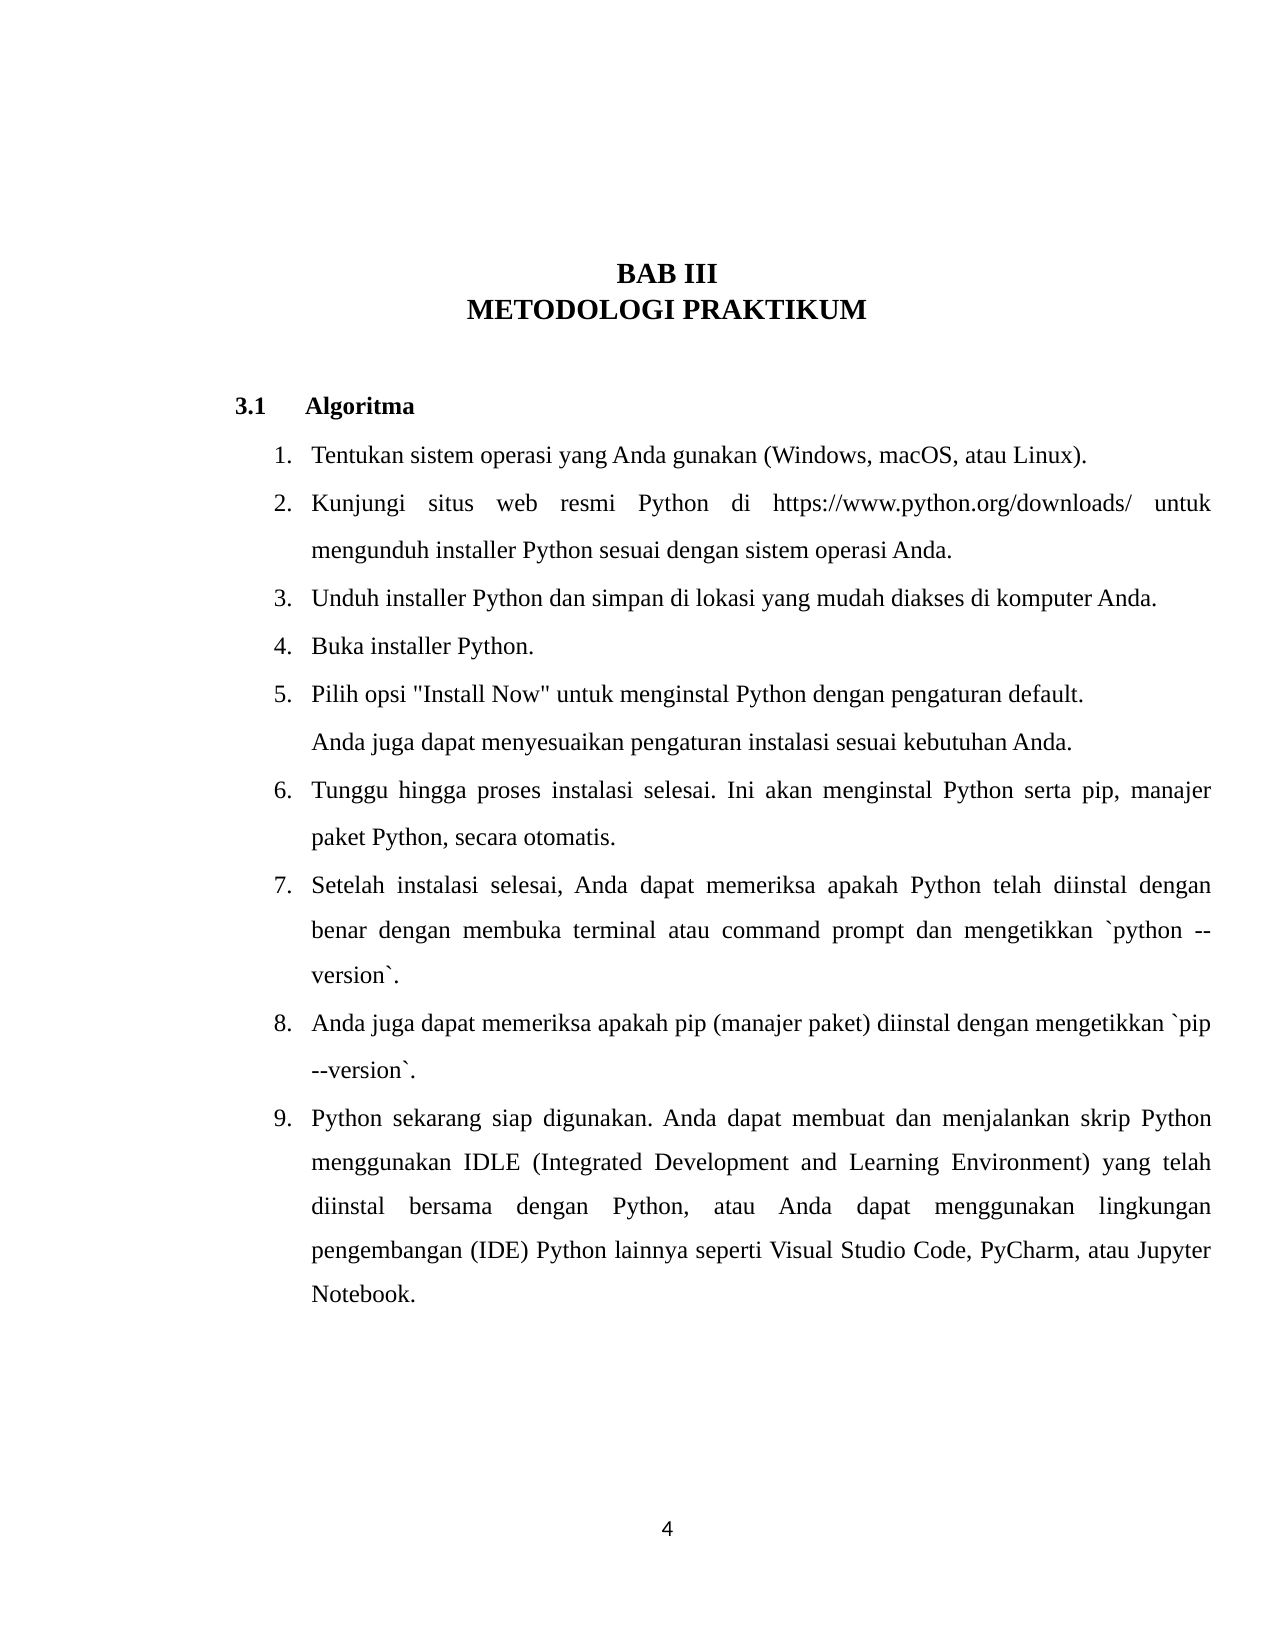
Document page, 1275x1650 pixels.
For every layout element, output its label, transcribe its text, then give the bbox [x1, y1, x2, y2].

subtitle 3.1 Algoritma [235, 391, 1217, 420]
list Kunjungi situs web resmi Python di https://www.python.org/downloads/ untuk mengunduh installer Python sesuai dengan sistem operasi Anda. [274, 488, 1212, 564]
list Setelah instalasi selesai, Anda dapat memeriksa apakah Python telah diinstal dengan benar dengan membuka terminal atau command prompt dan mengetikkan `python --version`. [274, 870, 1212, 989]
list Pilih opsi "Install Now" untuk menginstal Python dengan pengaturan default. [274, 679, 1212, 708]
list Buka installer Python. [274, 631, 1212, 659]
subtitle METODOLOGI PRAKTIKUM [275, 292, 1059, 326]
list Unduh installer Python dan simpan di lokasi yang mudah diakses di komputer Anda. [274, 583, 1212, 612]
list Anda juga dapat memeriksa apakah pip (manajer paket) diinstal dengan mengetikkan `pip --version`. [274, 1008, 1212, 1084]
subtitle BAB III [275, 256, 1059, 289]
list Python sekarang siap digunakan. Anda dapat membuat dan menjalankan skrip Python menggunakan IDLE (Integrated Development and Learning Environment) yang telah diinstal bersama dengan Python, atau Anda dapat menggunakan lingkungan pengembangan (IDE) Python lainnya seperti Visual Studio Code, PyCharm, atau Jupyter Notebook. [274, 1103, 1212, 1308]
list Tentukan sistem operasi yang Anda gunakan (Windows, macOS, atau Linux). [274, 440, 1212, 469]
list Tunggu hingga proses instalasi selesai. Ini akan menginstal Python serta pip, manajer paket Python, secara otomatis. [274, 775, 1212, 851]
text Anda juga dapat menyesuaikan pengaturan instalasi sesuai kebutuhan Anda. [311, 727, 1212, 755]
